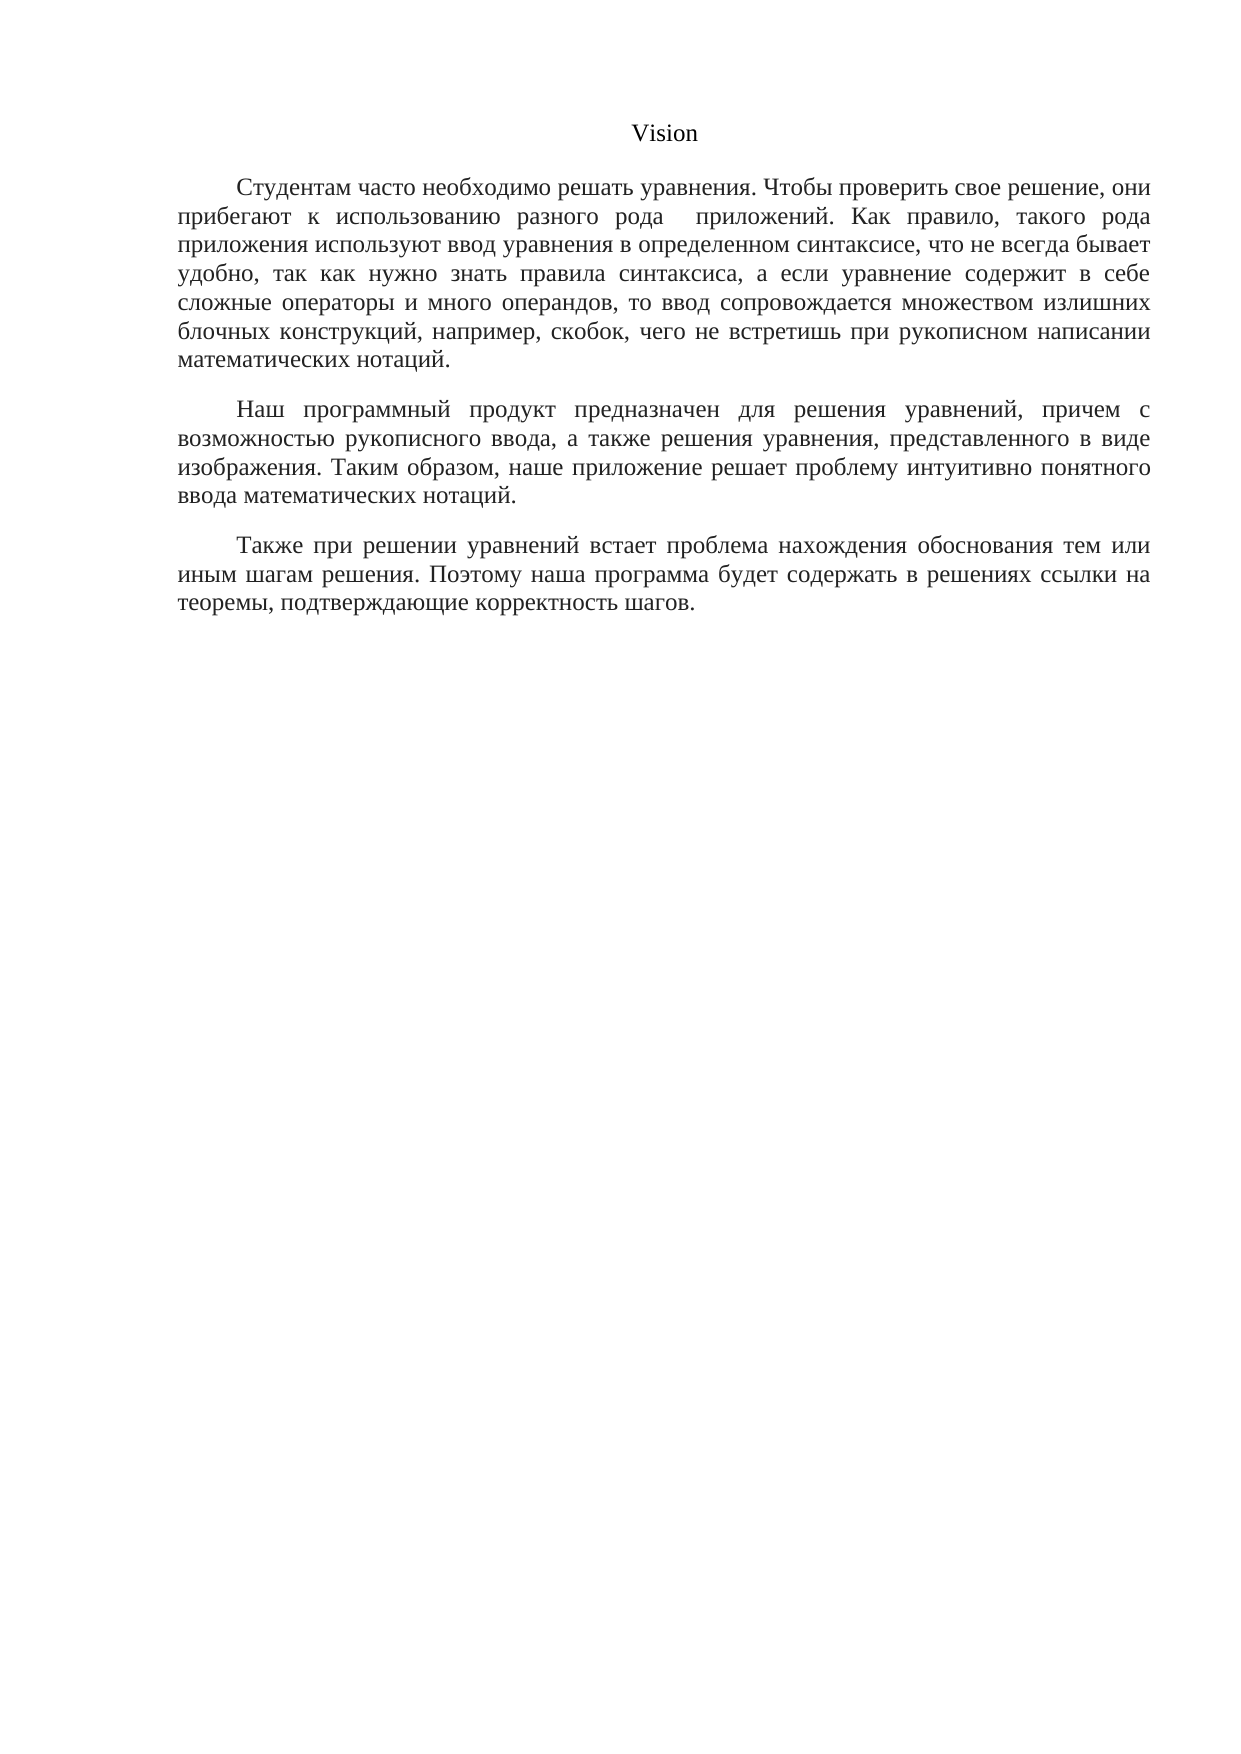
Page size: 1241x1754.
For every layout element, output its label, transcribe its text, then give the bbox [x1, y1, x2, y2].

text Студентам часто необходимо решать уравнения. Чтобы проверить свое решение, они прибегают к использованию разного рода приложений. Как правило, такого рода приложения используют ввод уравнения в определенном синтаксисе, что не всегда бывает удобно, так как нужно знать правила синтаксиса, а если уравнение содержит в себе сложные операторы и много операндов, то ввод сопровождается множеством излишних блочных конструкций, например, скобок, чего не встретишь при рукописном написании математических нотаций. [177, 172, 1152, 373]
text Также при решении уравнений встает проблема нахождения обоснования тем или иным шагам решения. Поэтому наша программа будет содержать в решениях ссылки на теоремы, подтверждающие корректность шагов. [177, 530, 1152, 616]
text Наш программный продукт предназначен для решения уравнений, причем с возможностью рукописного ввода, а также решения уравнения, представленного в виде изображения. Таким образом, наше приложение решает проблему интуитивно понятного ввода математических нотаций. [177, 394, 1152, 509]
text Vision [177, 118, 1152, 147]
